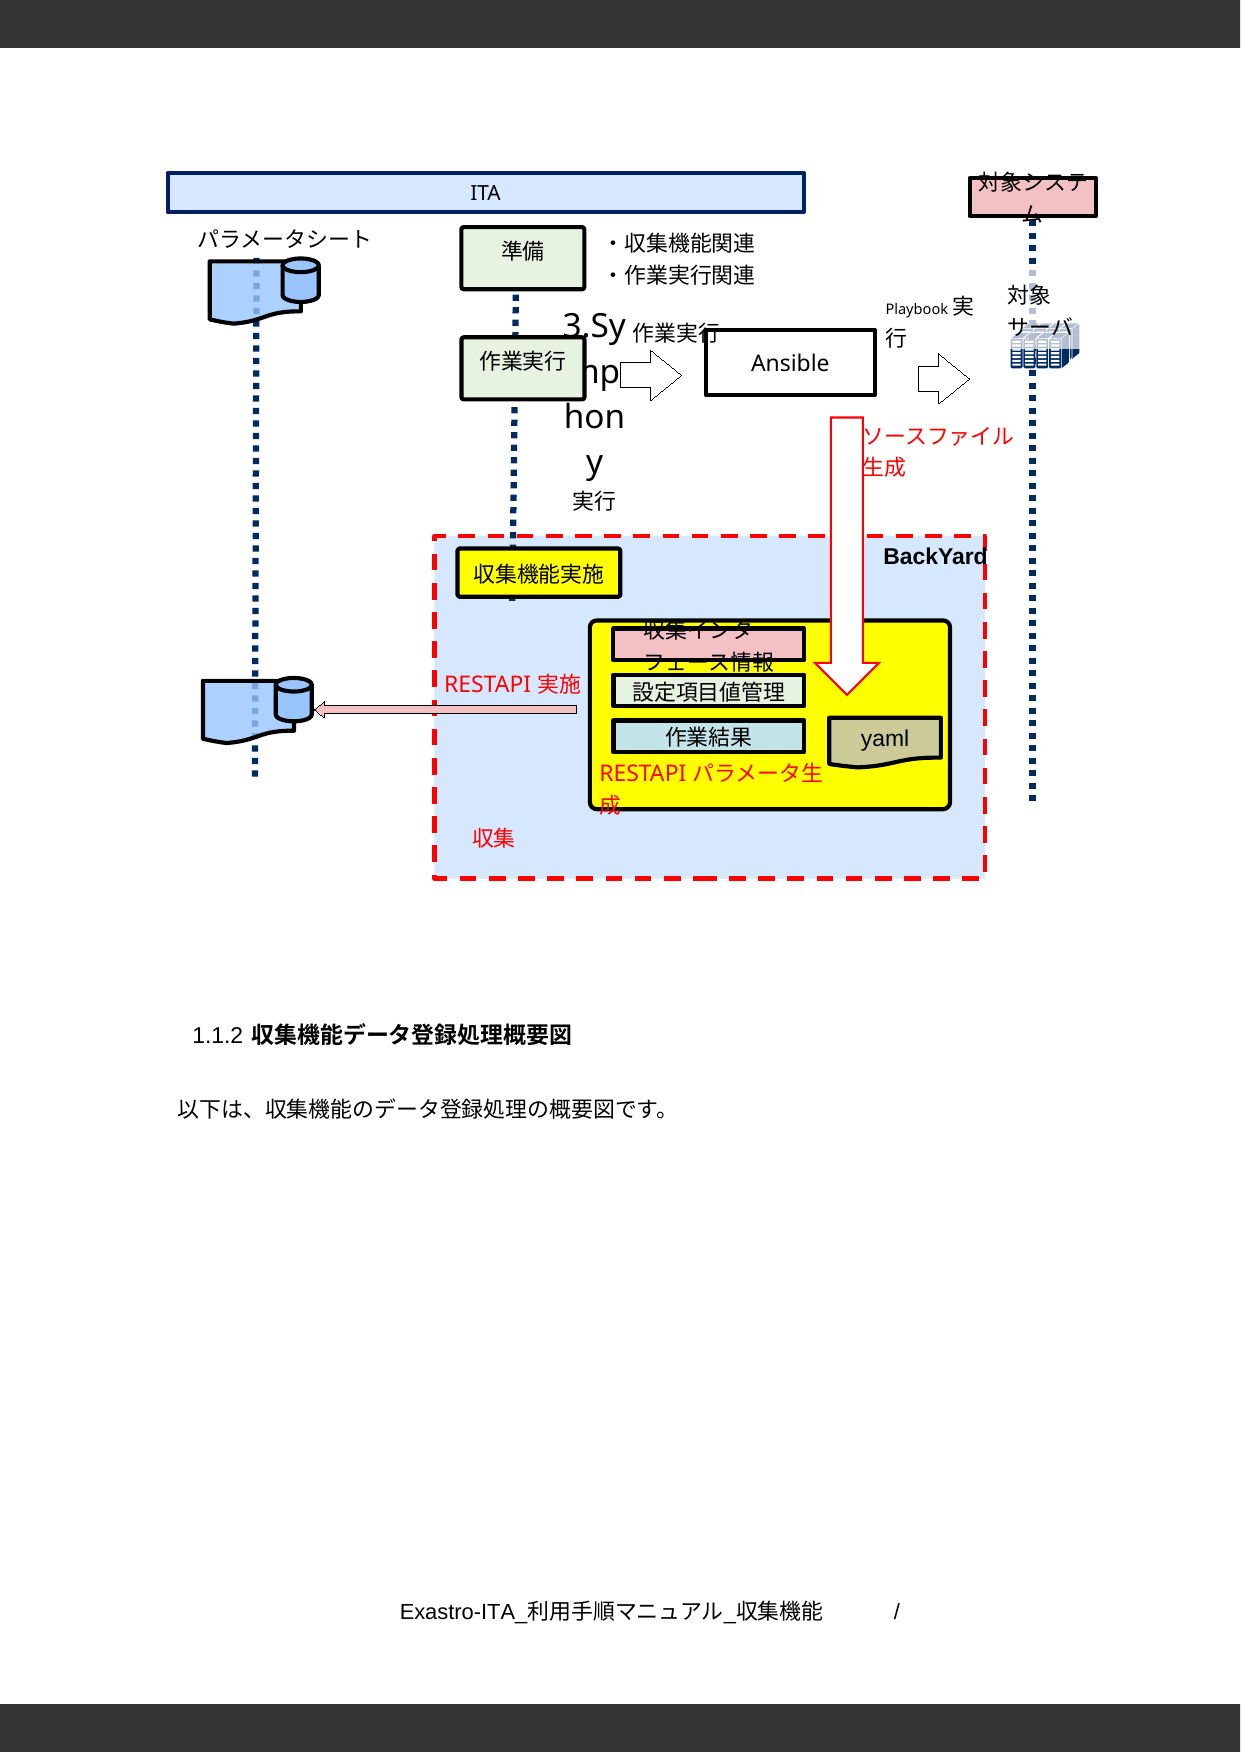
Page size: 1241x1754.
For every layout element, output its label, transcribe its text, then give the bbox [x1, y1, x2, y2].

picture [0, 0, 1241, 48]
subtitle 収集機能データ登録処理概要図 [192, 1004, 1152, 1064]
text 以下は、収集機能のデータ登録処理の概要図です。 [177, 1078, 1152, 1138]
picture [0, 1704, 1241, 1752]
